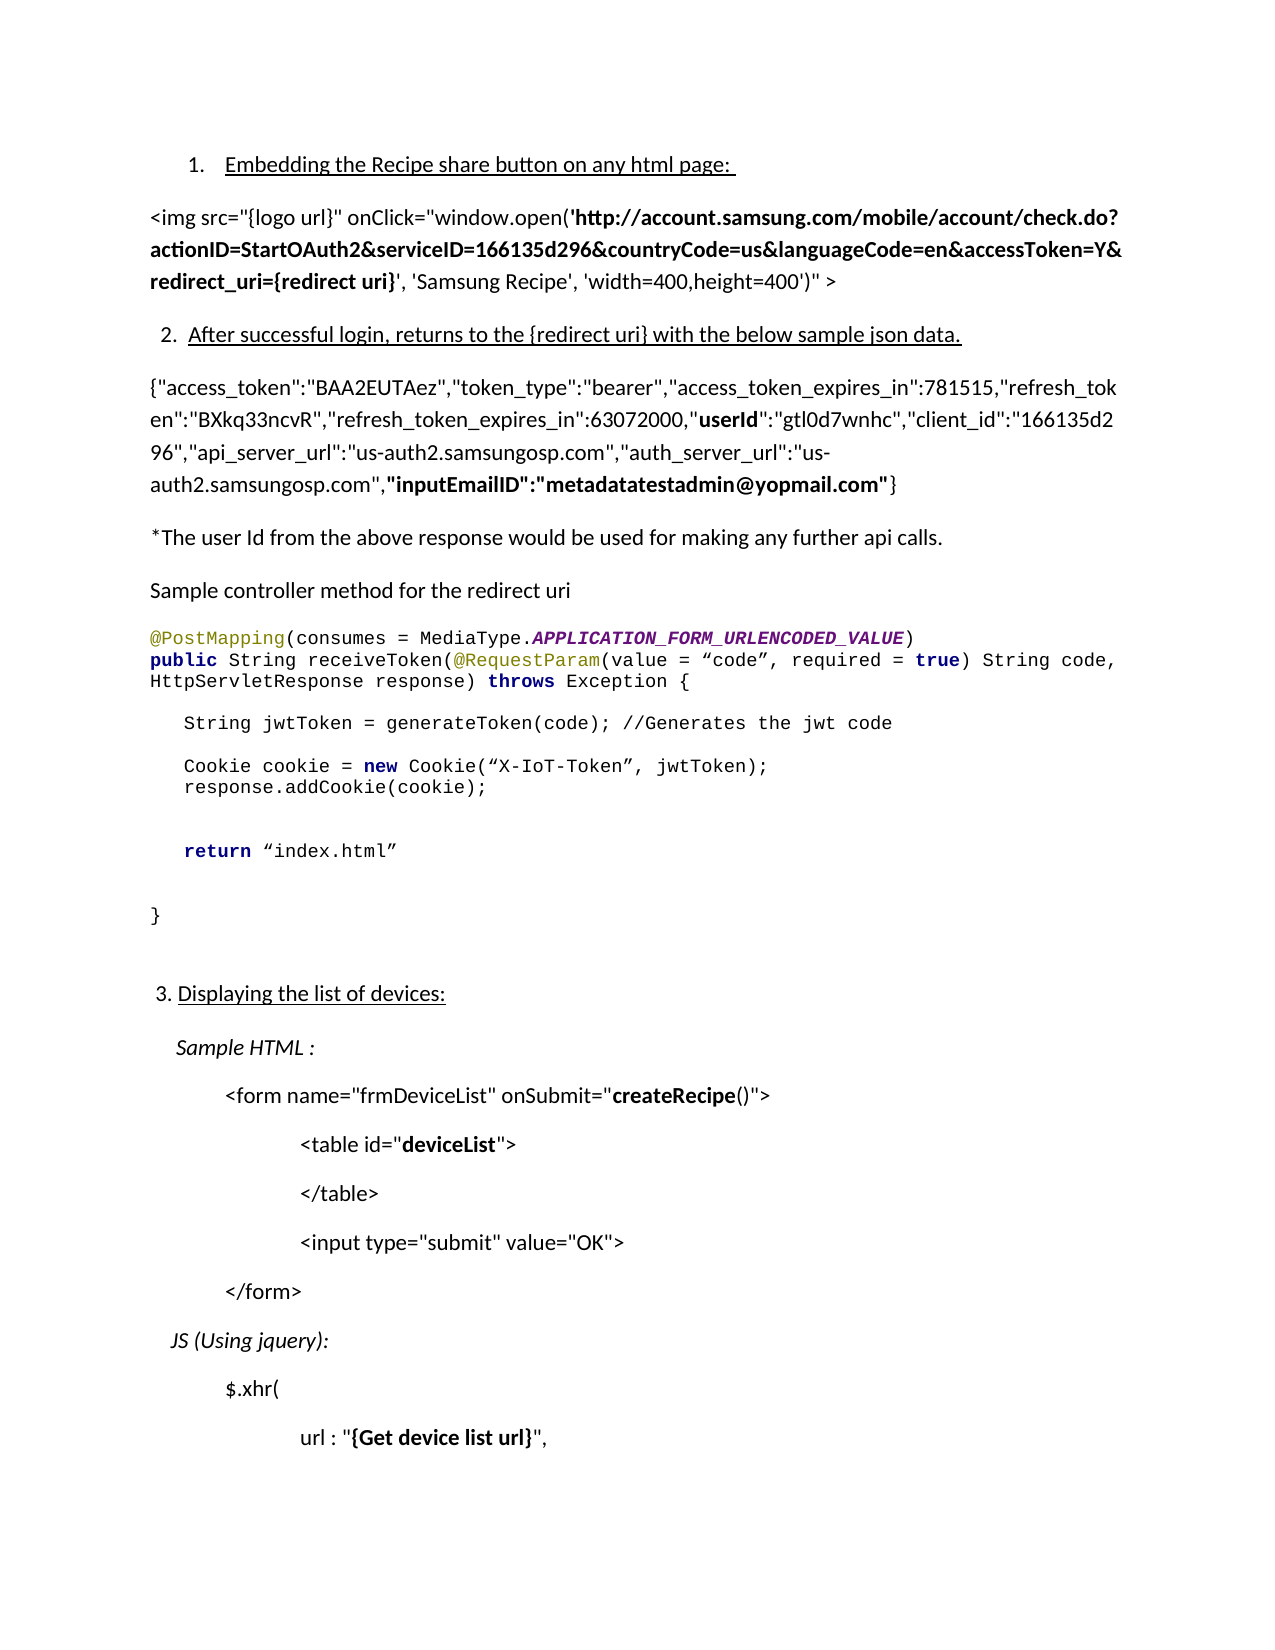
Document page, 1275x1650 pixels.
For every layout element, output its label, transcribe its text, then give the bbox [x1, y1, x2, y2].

text *The user Id from the above response would be used for making any further api calls. [150, 523, 1125, 551]
text JS (Using jquery): [150, 1326, 1125, 1354]
text 2. After successful login, returns to the {redirect uri} with the below sample json data. [150, 320, 1125, 348]
text @PostMapping(consumes = MediaType.APPLICATION_FORM_URLENCODED_VALUE) public String receiveToken(@RequestParam(value = “code”, required = true) String code, HttpServletResponse response) throws Exception { String jwtToken = generateToken(code); //Generates the jwt code Cookie cookie = new Cookie(“X-IoT-Token”, jwtToken); response.addCookie(cookie); return “index.html” } [150, 629, 1125, 927]
text </table> [150, 1179, 1125, 1207]
text Sample HTML : [150, 1033, 1125, 1061]
text <form name="frmDeviceList" onSubmit="createRecipe()"> [150, 1081, 1125, 1109]
text 3. Displaying the list of devices: [150, 979, 1125, 1008]
text <input type="submit" value="OK"> [150, 1228, 1125, 1256]
text url : "{Get device list url}", [225, 1423, 1125, 1451]
text Sample controller method for the redirect uri [150, 576, 1125, 604]
list Embedding the Recipe share button on any html page: [187, 150, 1125, 178]
text <table id="deviceList"> [150, 1130, 1125, 1158]
text {"access_token":"BAA2EUTAez","token_type":"bearer","access_token_expires_in":781515,"refresh_token":"BXkq33ncvR","refresh_token_expires_in":63072000,"userId":"gtl0d7wnhc","client_id":"166135d296","api_server_url":"us-auth2.samsungosp.com","auth_server_url":"us-auth2.samsungosp.com","inputEmailID":"metadatatestadmin@yopmail.com"} [150, 373, 1125, 498]
text <img src="{logo url}" onClick="window.open('http://account.samsung.com/mobile/account/check.do?actionID=StartOAuth2&serviceID=166135d296&countryCode=us&languageCode=en&accessToken=Y&redirect_uri={redirect uri}', 'Samsung Recipe', 'width=400,height=400')" > [150, 203, 1125, 295]
text $.xhr( [150, 1374, 1125, 1403]
text </form> [150, 1277, 1125, 1305]
